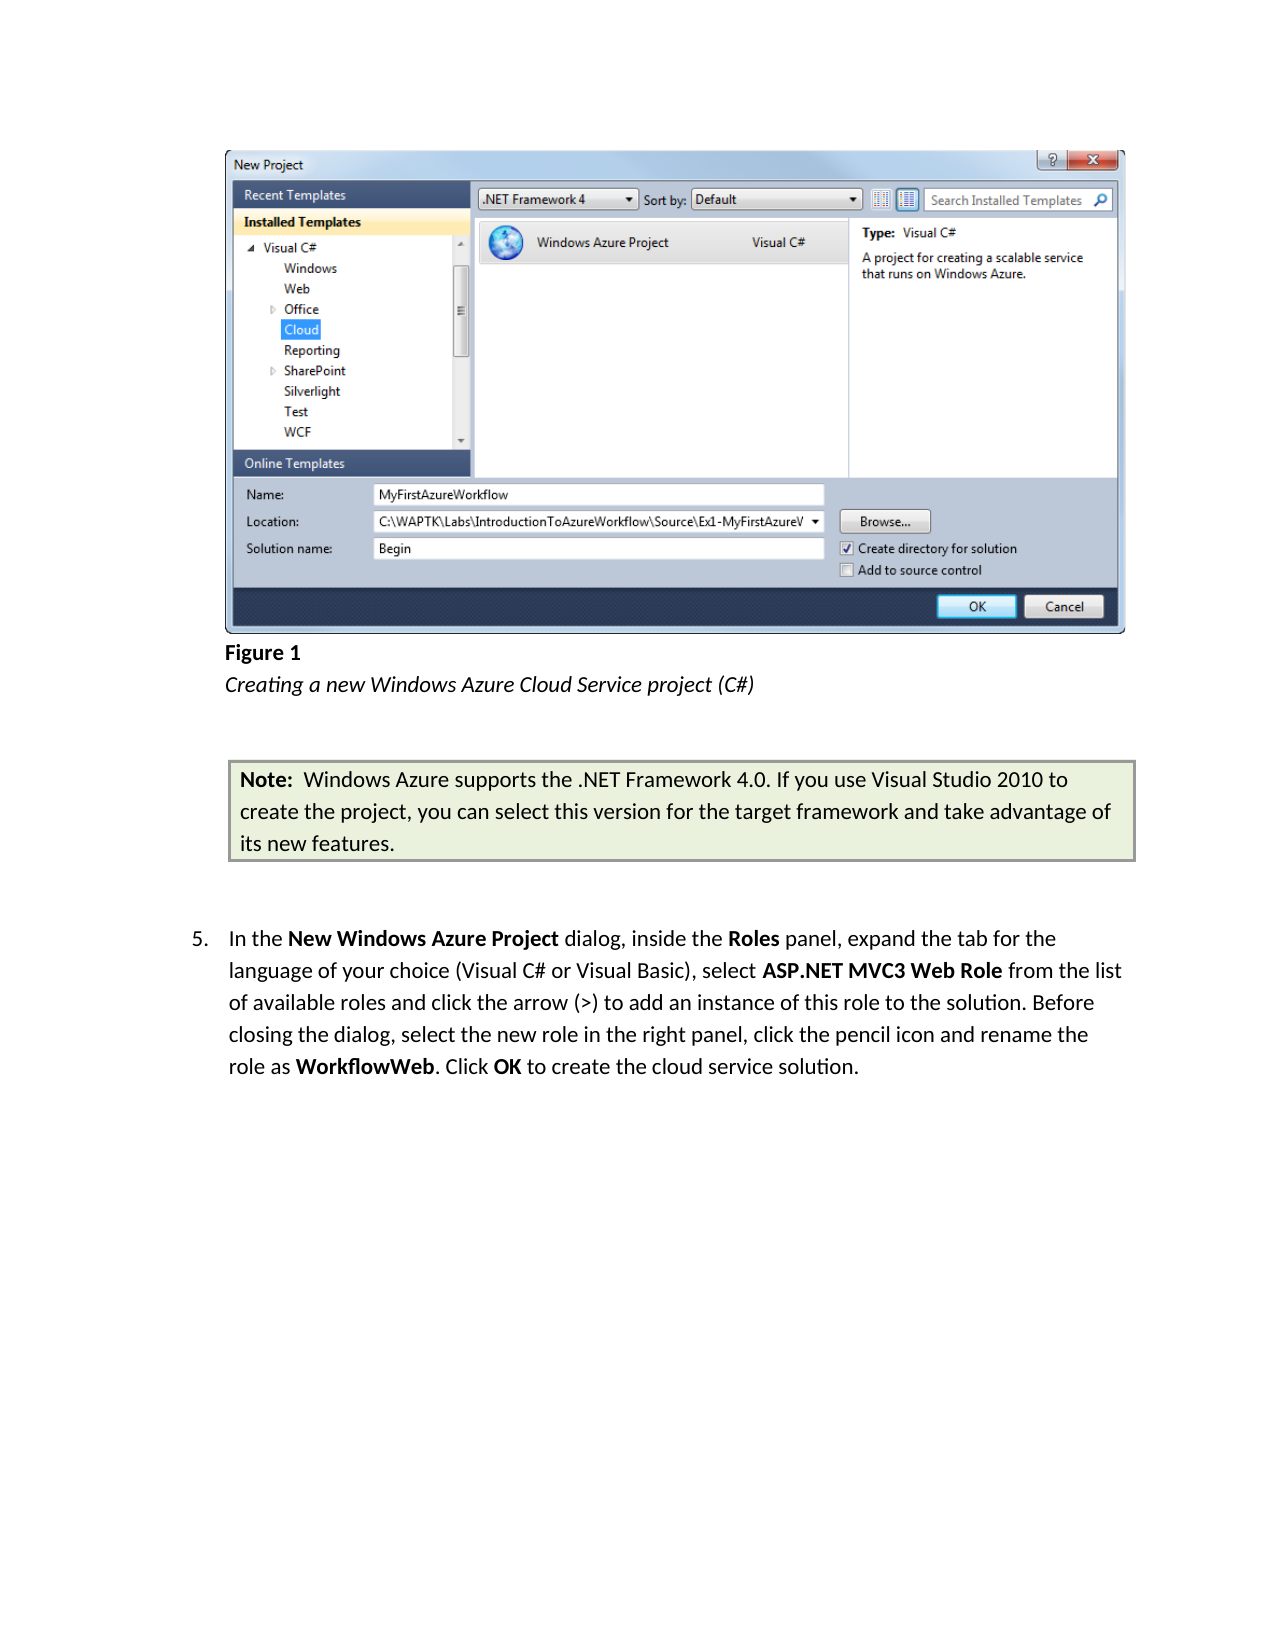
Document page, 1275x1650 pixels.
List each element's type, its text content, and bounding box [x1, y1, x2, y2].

text Note: Windows Azure supports the .NET Framework 4.0. If you use Visual Studio 2010 to create the project, you can select this version for the target framework and take advantage of its new features. [231, 763, 1133, 859]
list In the New Windows Azure Project dialog, inside the Roles panel, expand the tab for the language of your choice (Visual C# or Visual Basic), select ASP.NET MVC3 Web Role from the list of available roles and click the arrow (>) to add an instance of this role to the solution. Before closing the dialog, select the new role in the right panel, click the pencil icon and rename the role as WorkflowWeb. Click OK to create the cloud service solution. [191, 924, 1125, 1081]
list Creating a new Windows Azure Cloud Service project (C#) [225, 670, 1125, 698]
picture [225, 150, 1125, 634]
text Figure 1 [225, 638, 1125, 666]
